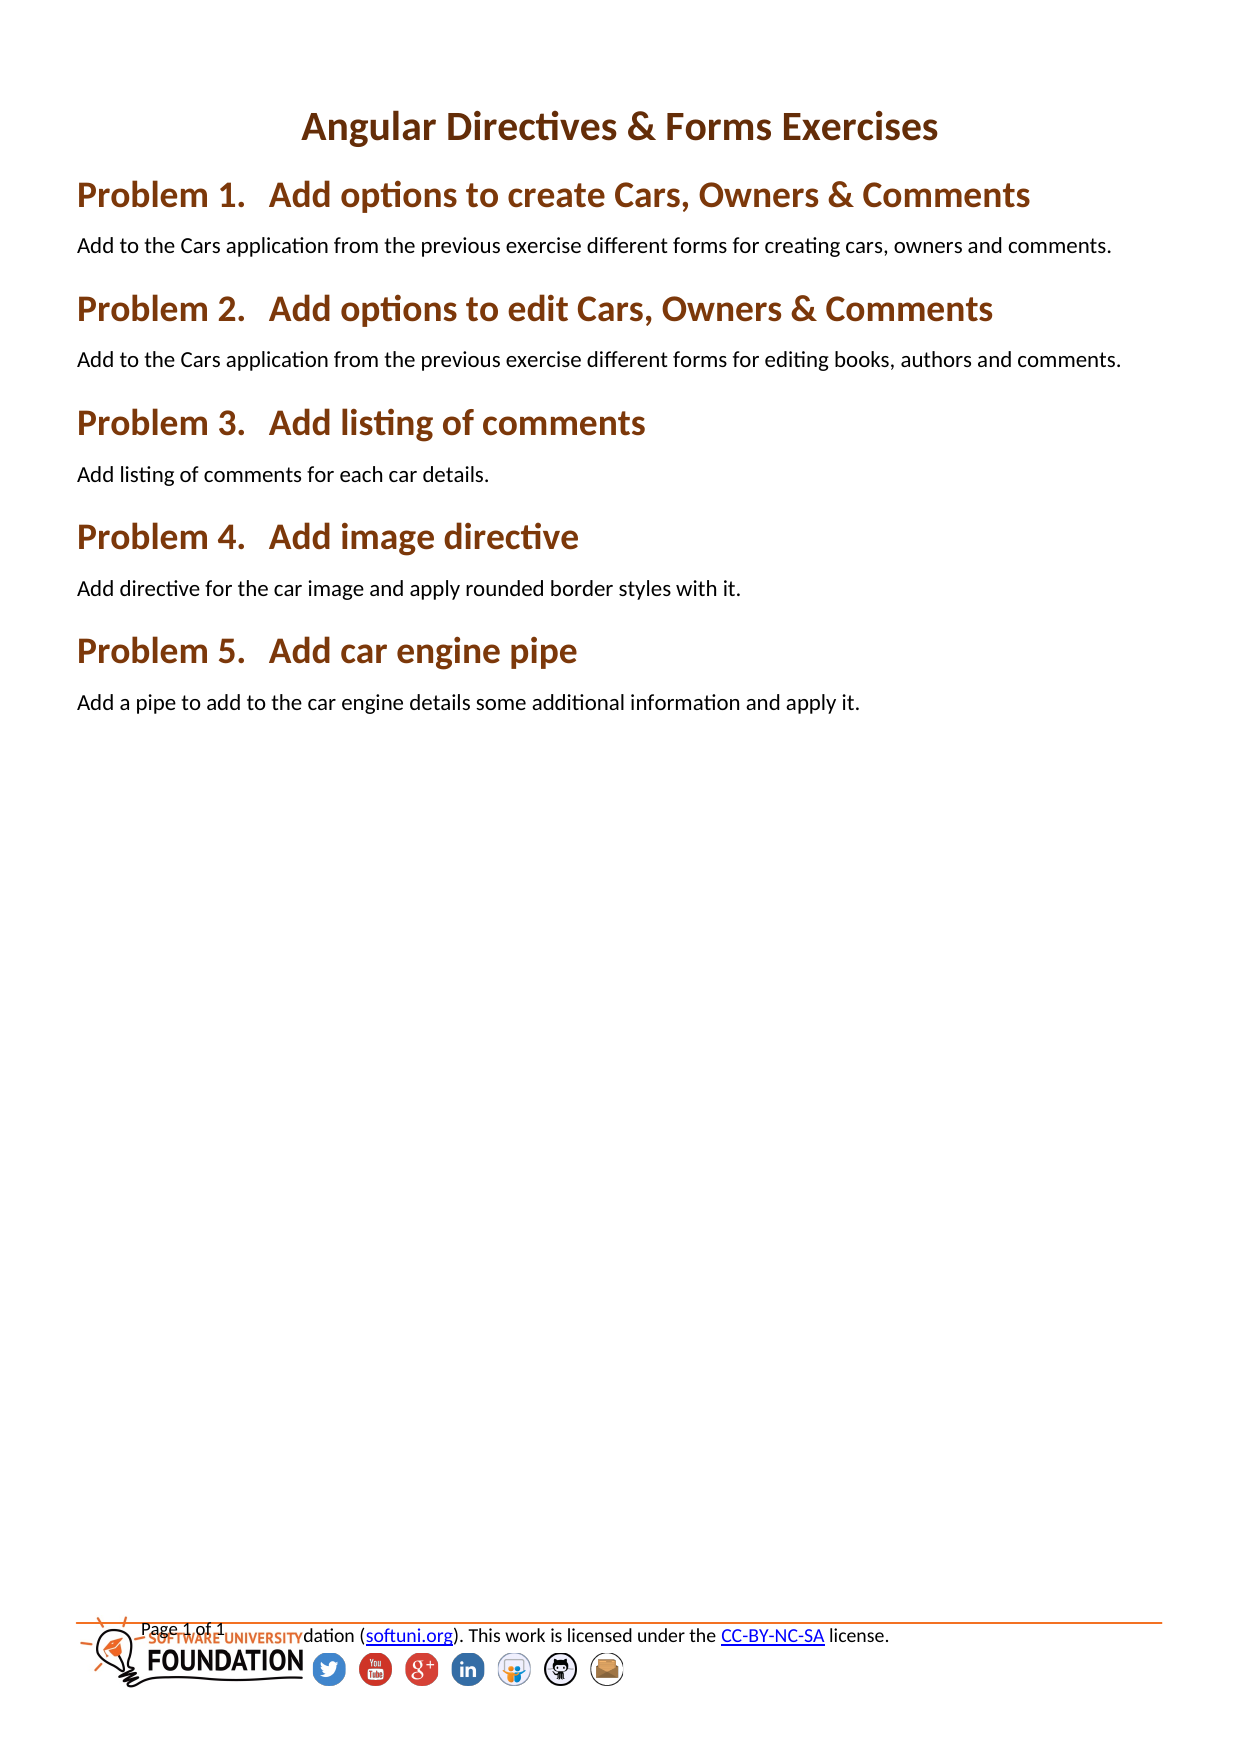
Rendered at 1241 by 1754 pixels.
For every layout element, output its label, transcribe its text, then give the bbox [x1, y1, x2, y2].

picture [312, 1653, 346, 1686]
text Add to the Cars application from the previous exercise different forms for creating cars, owners and comments. [77, 232, 1163, 259]
text Add directive for the car image and apply rounded border styles with it. [77, 574, 1163, 602]
picture [405, 1653, 439, 1686]
subtitle Angular Directives & Forms Exercises [77, 99, 1163, 150]
subtitle Add listing of comments [77, 399, 1163, 444]
picture [451, 1653, 485, 1686]
subtitle Add car engine pipe [77, 627, 1163, 673]
text Add a pipe to add to the car engine details some additional information and apply it. [77, 688, 1163, 716]
picture [359, 1653, 392, 1686]
picture [590, 1653, 624, 1686]
text Add listing of comments for each car details. [77, 460, 1163, 488]
text Add to the Cars application from the previous exercise different forms for editing books, authors and comments. [77, 346, 1163, 374]
subtitle Add image directive [77, 513, 1163, 558]
picture [497, 1653, 531, 1686]
subtitle Add options to create Cars, Owners & Comments [77, 171, 1163, 216]
subtitle Add options to edit Cars, Owners & Comments [77, 284, 1163, 330]
picture [79, 1624, 303, 1688]
picture [544, 1653, 577, 1686]
picture [79, 1615, 303, 1622]
